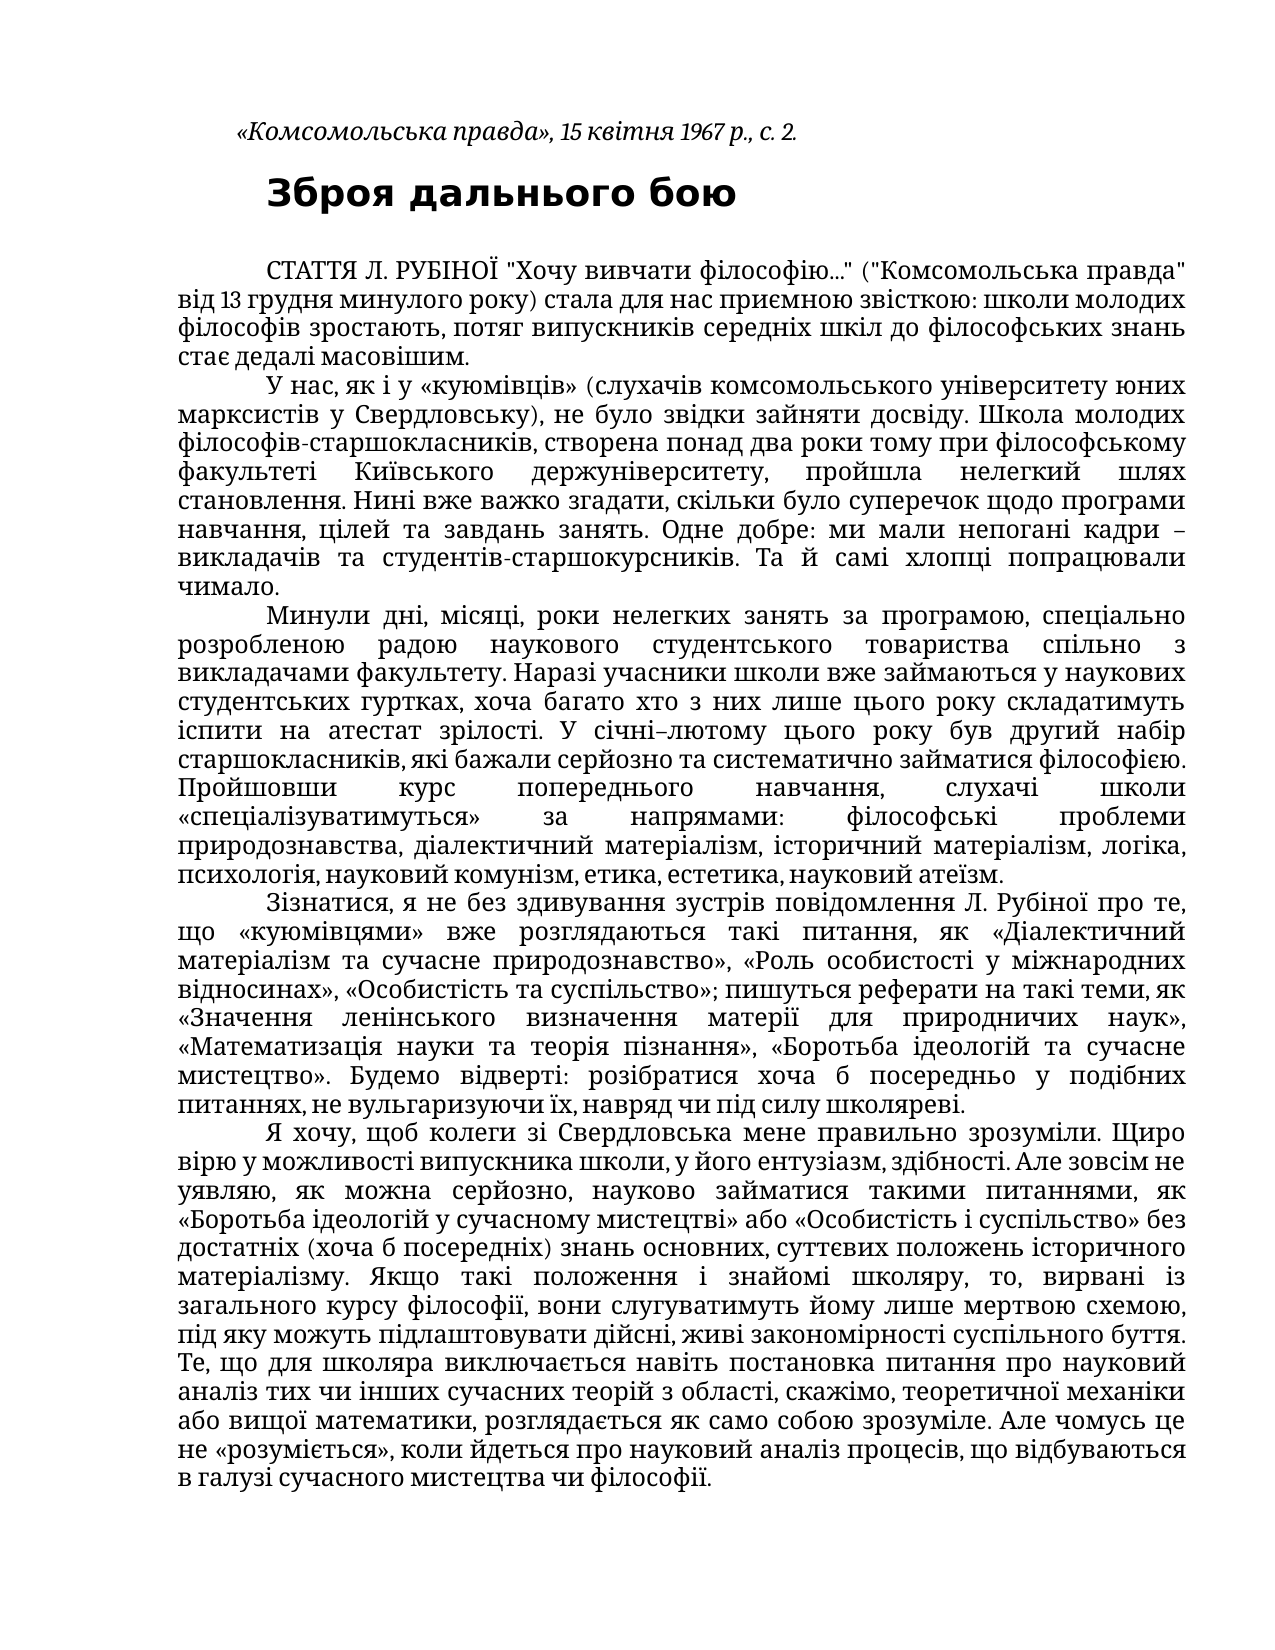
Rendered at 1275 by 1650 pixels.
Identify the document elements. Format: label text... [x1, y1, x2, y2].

text «Комсомольська правда», 15 квітня 1967 р., с. 2. [177, 118, 1186, 147]
subtitle Зброя дальнього бою [177, 172, 1186, 216]
text У нас, як і у «куюмівців» (слухачів комсомольського університету юних марксистів у Свердловську), не було звідки зайняти досвіду. Школа молодих філософів-старшокласників, створена понад два роки тому при філософському факультеті Київського держуніверситету, пройшла нелегкий шлях становлення. Нині вже важко згадати, скільки було суперечок щодо програми навчання, цілей та завдань занять. Одне добре: ми мали непогані кадри – викладачів та студентів-старшокурсників. Та й самі хлопці попрацювали чимало. [177, 372, 1186, 602]
text СТАТТЯ Л. РУБІНОЇ "Хочу вивчати філософію..." ("Комсомольська правда" від 13 грудня минулого року) стала для нас приємною звісткою: школи молодих філософів зростають, потяг випускників середніх шкіл до філософських знань стає дедалі масовішим. [177, 257, 1186, 372]
text Я хочу, щоб колеги зі Свердловська мене правильно зрозуміли. Щиро вірю у можливості випускника школи, у його ентузіазм, здібності. Але зовсім не уявляю, як можна серйозно, науково займатися такими питаннями, як «Боротьба ідеологій у сучасному мистецтві» або «Особистість і суспільство» без достатніх (хоча б посередніх) знань основних, суттєвих положень історичного матеріалізму. Якщо такі положення і знайомі школяру, то, вирвані із загального курсу філософії, вони слугуватимуть йому лише мертвою схемою, під яку можуть підлаштовувати дійсні, живі закономірності суспільного буття. Те, що для школяра виключається навіть постановка питання про науковий аналіз тих чи інших сучасних теорій з області, скажімо, теоретичної механіки або вищої математики, розглядається як само собою зрозуміле. Але чомусь це не «розуміється», коли йдеться про науковий аналіз процесів, що відбуваються в галузі сучасного мистецтва чи філософії. [177, 1119, 1186, 1493]
text Минули дні, місяці, роки нелегких занять за програмою, спеціально розробленою радою наукового студентського товариства спільно з викладачами факультету. Наразі учасники школи вже займаються у наукових студентських гуртках, хоча багато хто з них лише цього року складатимуть іспити на атестат зрілості. У січні–лютому цього року був другий набір старшокласників, які бажали серйозно та систематично займатися філософією. Пройшовши курс попереднього навчання, слухачі школи «спеціалізуватимуться» за напрямами: філософські проблеми природознавства, діалектичний матеріалізм, історичний матеріалізм, логіка, психологія, науковий комунізм, етика, естетика, науковий атеїзм. [177, 602, 1186, 889]
text Зізнатися, я не без здивування зустрів повідомлення Л. Рубіної про те, що «куюмівцями» вже розглядаються такі питання, як «Діалектичний матеріалізм та сучасне природознавство», «Роль особистості у міжнародних відносинах», «Особистість та суспільство»; пишуться реферати на такі теми, як «Значення ленінського визначення матерії для природничих наук», «Математизація науки та теорія пізнання», «Боротьба ідеологій та сучасне мистецтво». Будемо відверті: розібратися хоча б посередньо у подібних питаннях, не вульгаризуючи їх, навряд чи під силу школяреві. [177, 889, 1186, 1119]
